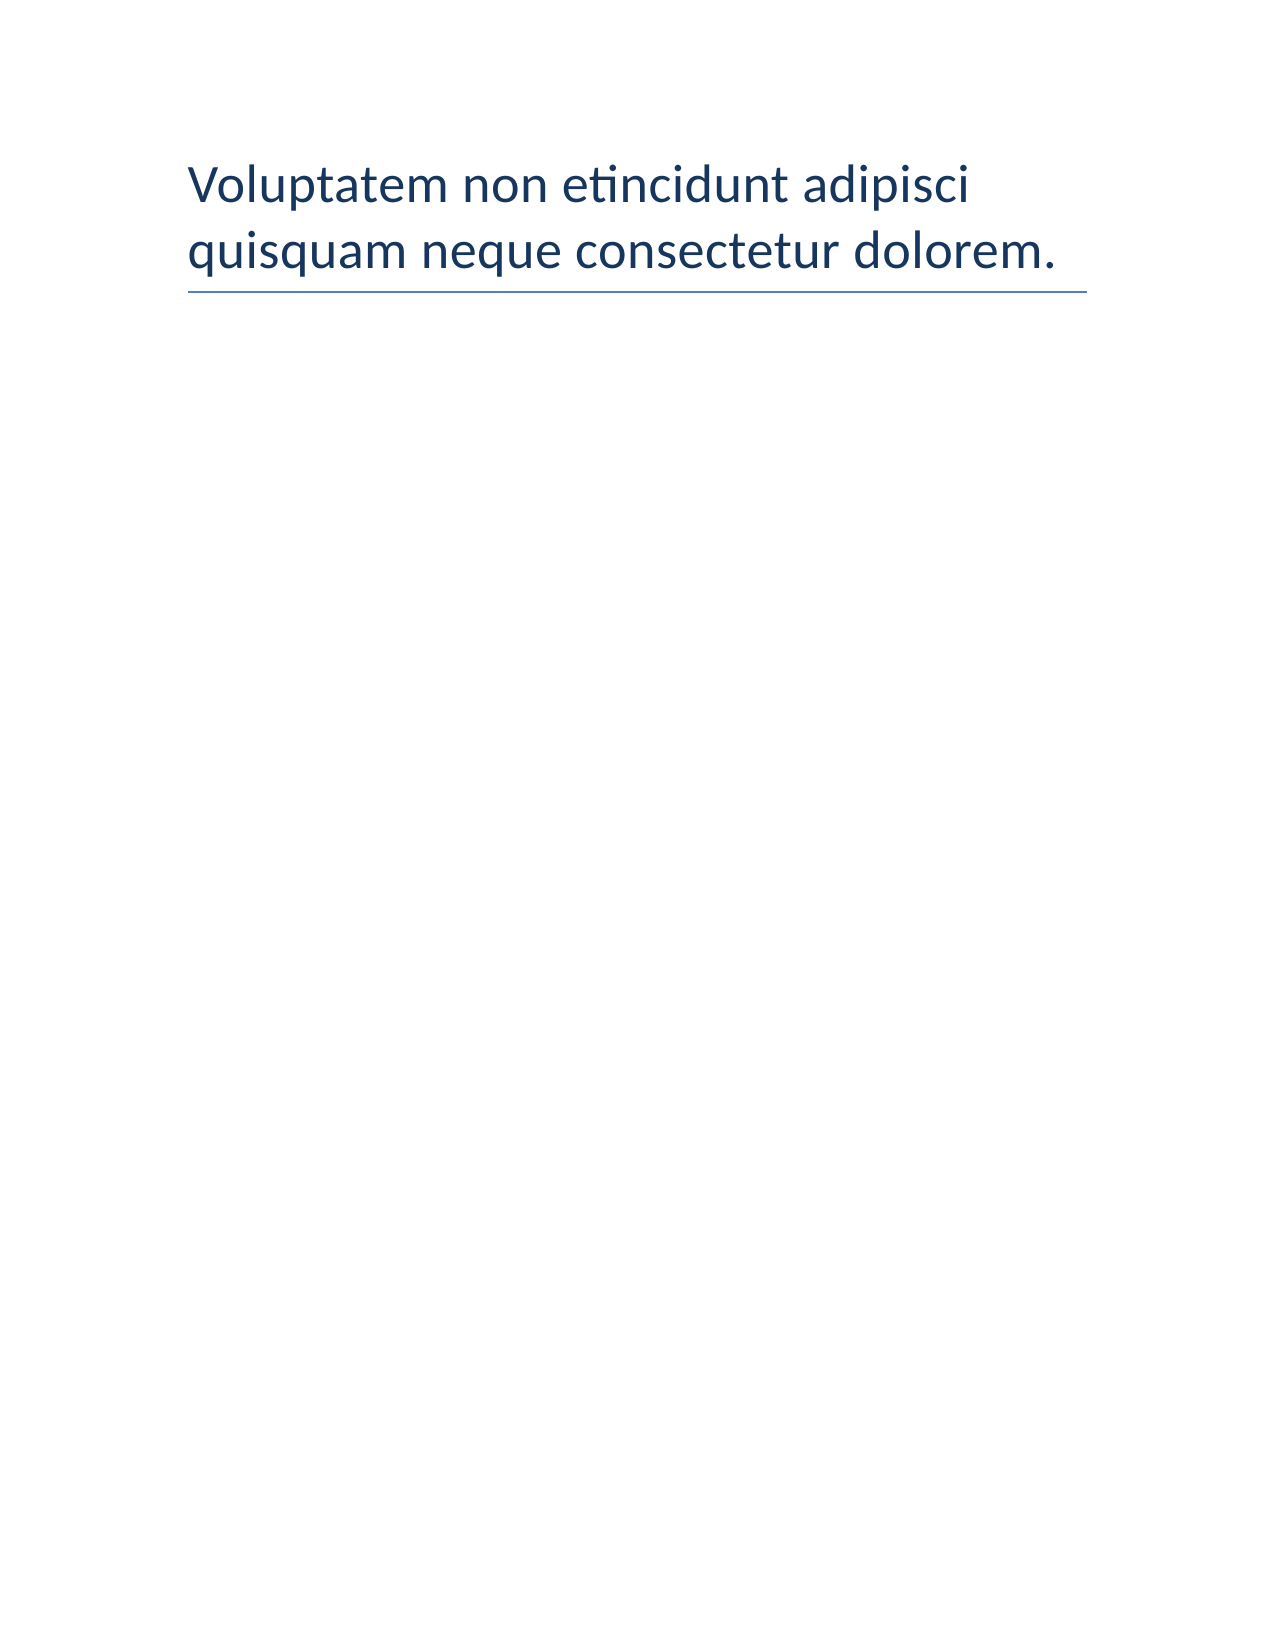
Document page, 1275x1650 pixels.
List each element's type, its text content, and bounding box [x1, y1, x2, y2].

title Voluptatem non etincidunt adipisci quisquam neque consectetur dolorem. [187, 150, 1087, 293]
